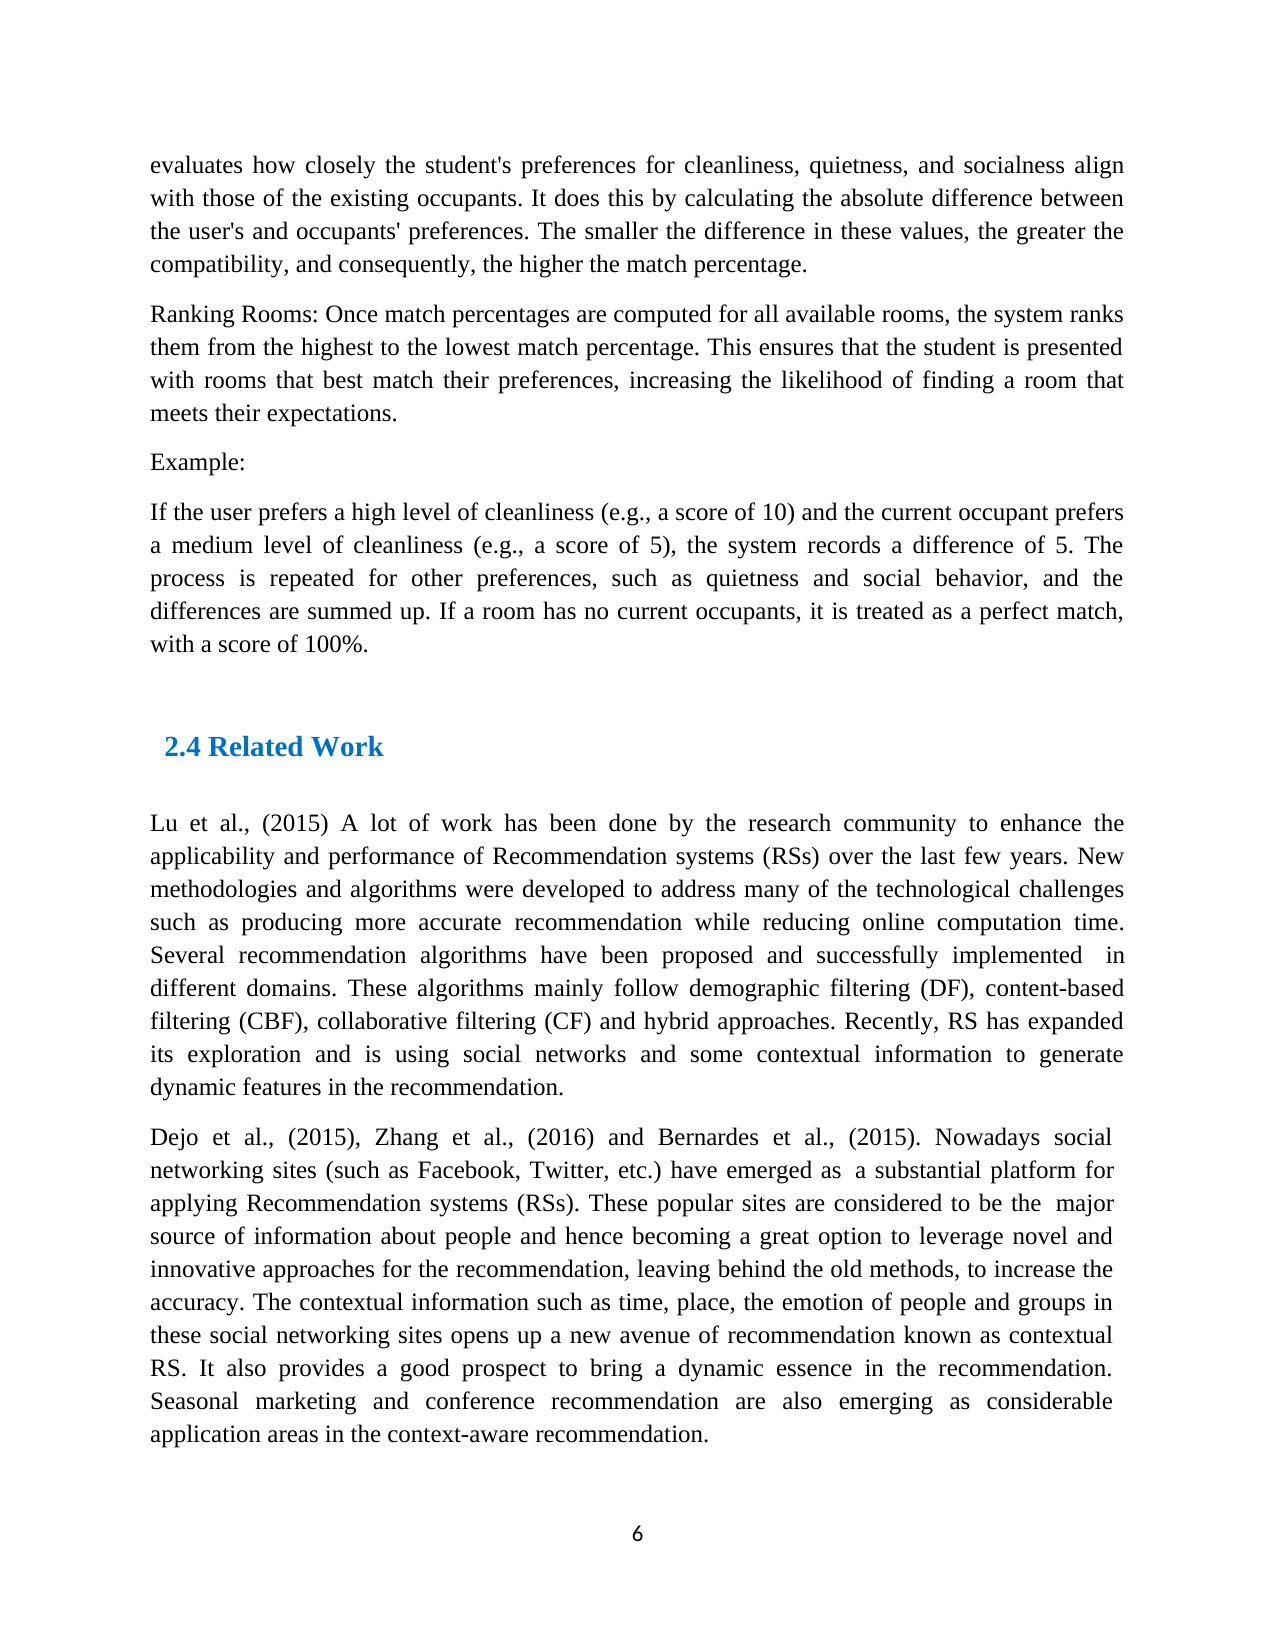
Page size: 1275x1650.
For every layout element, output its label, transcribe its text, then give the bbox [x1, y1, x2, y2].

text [150, 150, 1125, 278]
text If the user prefers a high level of cleanliness (e.g., a score of 10) and the current occupant prefers a medium level of cleanliness (e.g., a score of 5), the system records a difference of 5. The process is repeated for other preferences, such as quietness and social behavior, and the differences are summed up. If a room has no current occupants, it is treated as a perfect match, with a score of 100%. [150, 497, 1125, 658]
text Lu et al., (2015) A lot of work has been done by the research community to enhance the applicability and performance of Recommendation systems (RSs) over the last few years. New methodologies and algorithms were developed to address many of the technological challenges such as producing more accurate recommendation while reducing online computation time. Several recommendation algorithms have been proposed and successfully implemented in different domains. These algorithms mainly follow demographic filtering (DF), content-based filtering (CBF), collaborative filtering (CF) and hybrid approaches. Recently, RS has expanded its exploration and is using social networks and some contextual information to generate dynamic features in the recommendation. [150, 808, 1125, 1101]
text Ranking Rooms: Once match percentages are computed for all available rooms, the system ranks them from the highest to the lowest match percentage. This ensures that the student is presented with rooms that best match their preferences, increasing the likelihood of finding a room that meets their expectations. [150, 299, 1125, 427]
text Example: [150, 447, 1125, 476]
subtitle 2.4 Related Work [152, 729, 1125, 762]
text Dejo et al., (2015), Zhang et al., (2016) and Bernardes et al., (2015). Nowadays social networking sites (such as Facebook, Twitter, etc.) have emerged as a substantial platform for applying Recommendation systems (RSs). These popular sites are considered to be the major source of information about people and hence becoming a great option to leverage novel and innovative approaches for the recommendation, leaving behind the old methods, to increase the accuracy. The contextual information such as time, place, the emotion of people and groups in these social networking sites opens up a new avenue of recommendation known as contextual RS. It also provides a good prospect to bring a dynamic essence in the recommendation. Seasonal marketing and conference recommendation are also emerging as considerable application areas in the context-aware recommendation. [150, 1122, 1114, 1448]
